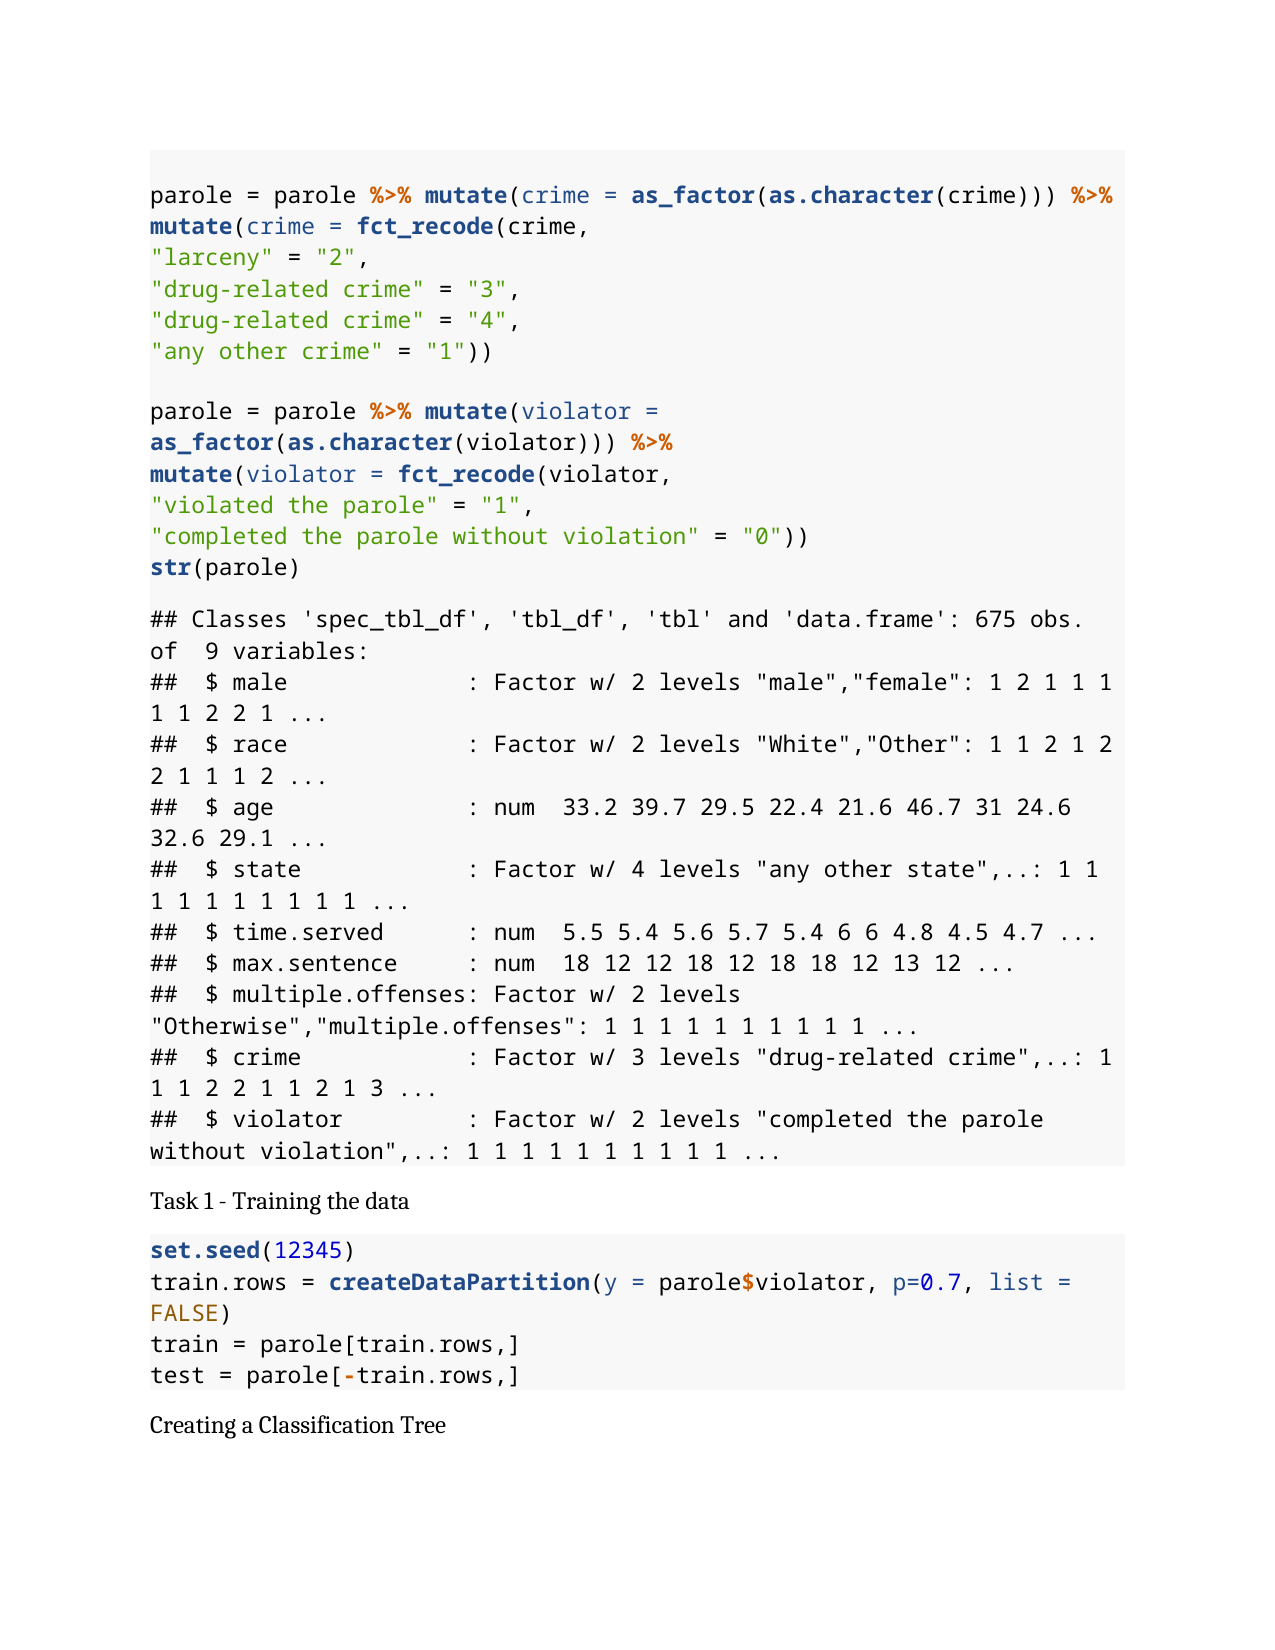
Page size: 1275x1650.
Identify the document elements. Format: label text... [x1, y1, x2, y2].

text set.seed(12345) train.rows = createDataPartition(y = parole$violator, p=0.7, list = FALSE) train = parole[train.rows,] test = parole[-train.rows,] [232, 1234, 1125, 1390]
text Task 1 - Training the data [150, 1187, 1125, 1215]
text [150, 150, 1125, 582]
text Creating a Classification Tree [150, 1411, 1125, 1440]
text ## Classes 'spec_tbl_df', 'tbl_df', 'tbl' and 'data.frame': 675 obs. of 9 variables: ## $ male : Factor w/ 2 levels "male","female": 1 2 1 1 1 1 1 2 2 1 ... ## $ race : Factor w/ 2 levels "White","Other": 1 1 2 1 2 2 1 1 1 2 ... ## $ age : num 33.2 39.7 29.5 22.4 21.6 46.7 31 24.6 32.6 29.1 ... ## $ state : Factor w/ 4 levels "any other state",..: 1 1 1 1 1 1 1 1 1 1 ... ## $ time.served : num 5.5 5.4 5.6 5.7 5.4 6 6 4.8 4.5 4.7 ... ## $ max.sentence : num 18 12 12 18 12 18 18 12 13 12 ... ## $ multiple.offenses: Factor w/ 2 levels "Otherwise","multiple.offenses": 1 1 1 1 1 1 1 1 1 1 ... ## $ crime : Factor w/ 3 levels "drug-related crime",..: 1 1 1 2 2 1 1 2 1 3 ... ## $ violator : Factor w/ 2 levels "completed the parole without violation",..: 1 1 1 1 1 1 1 1 1 1 ... [150, 603, 1125, 1166]
